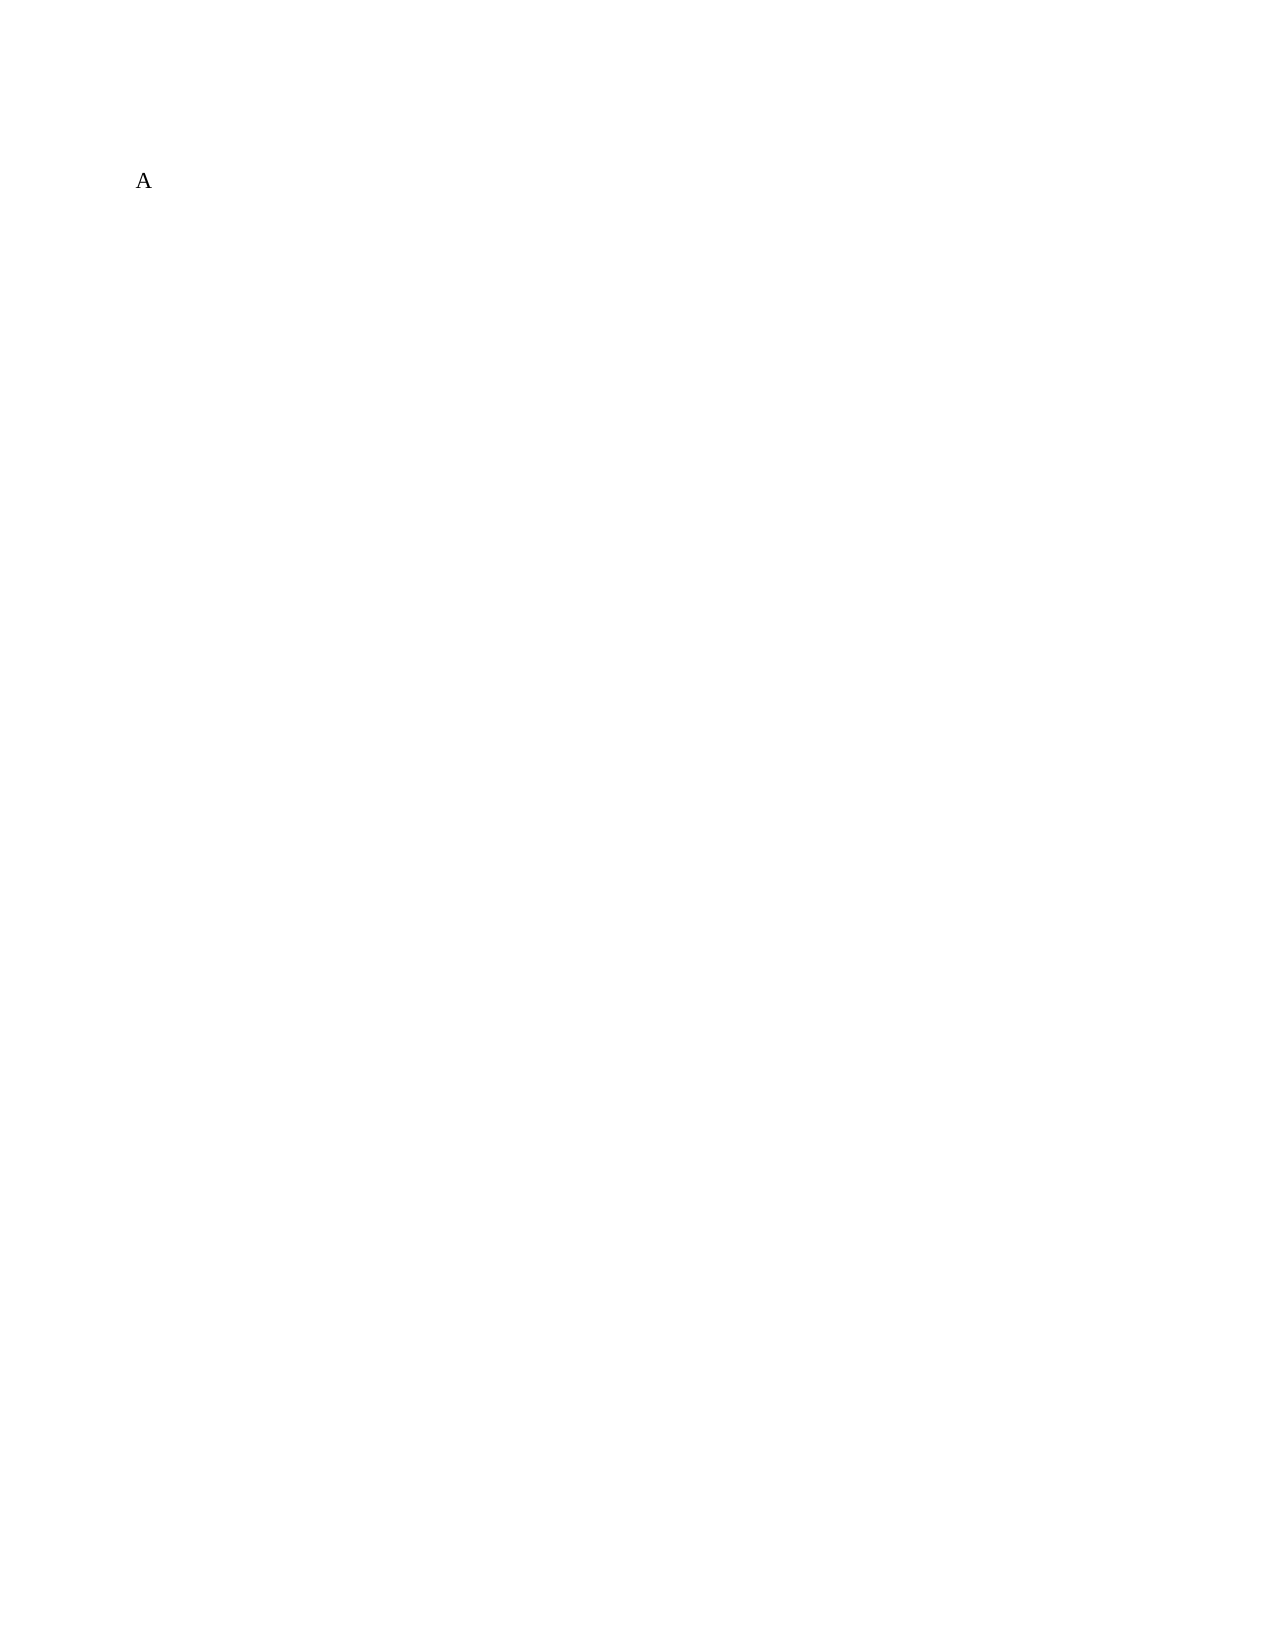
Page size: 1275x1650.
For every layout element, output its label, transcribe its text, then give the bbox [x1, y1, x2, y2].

text A [135, 150, 1125, 198]
